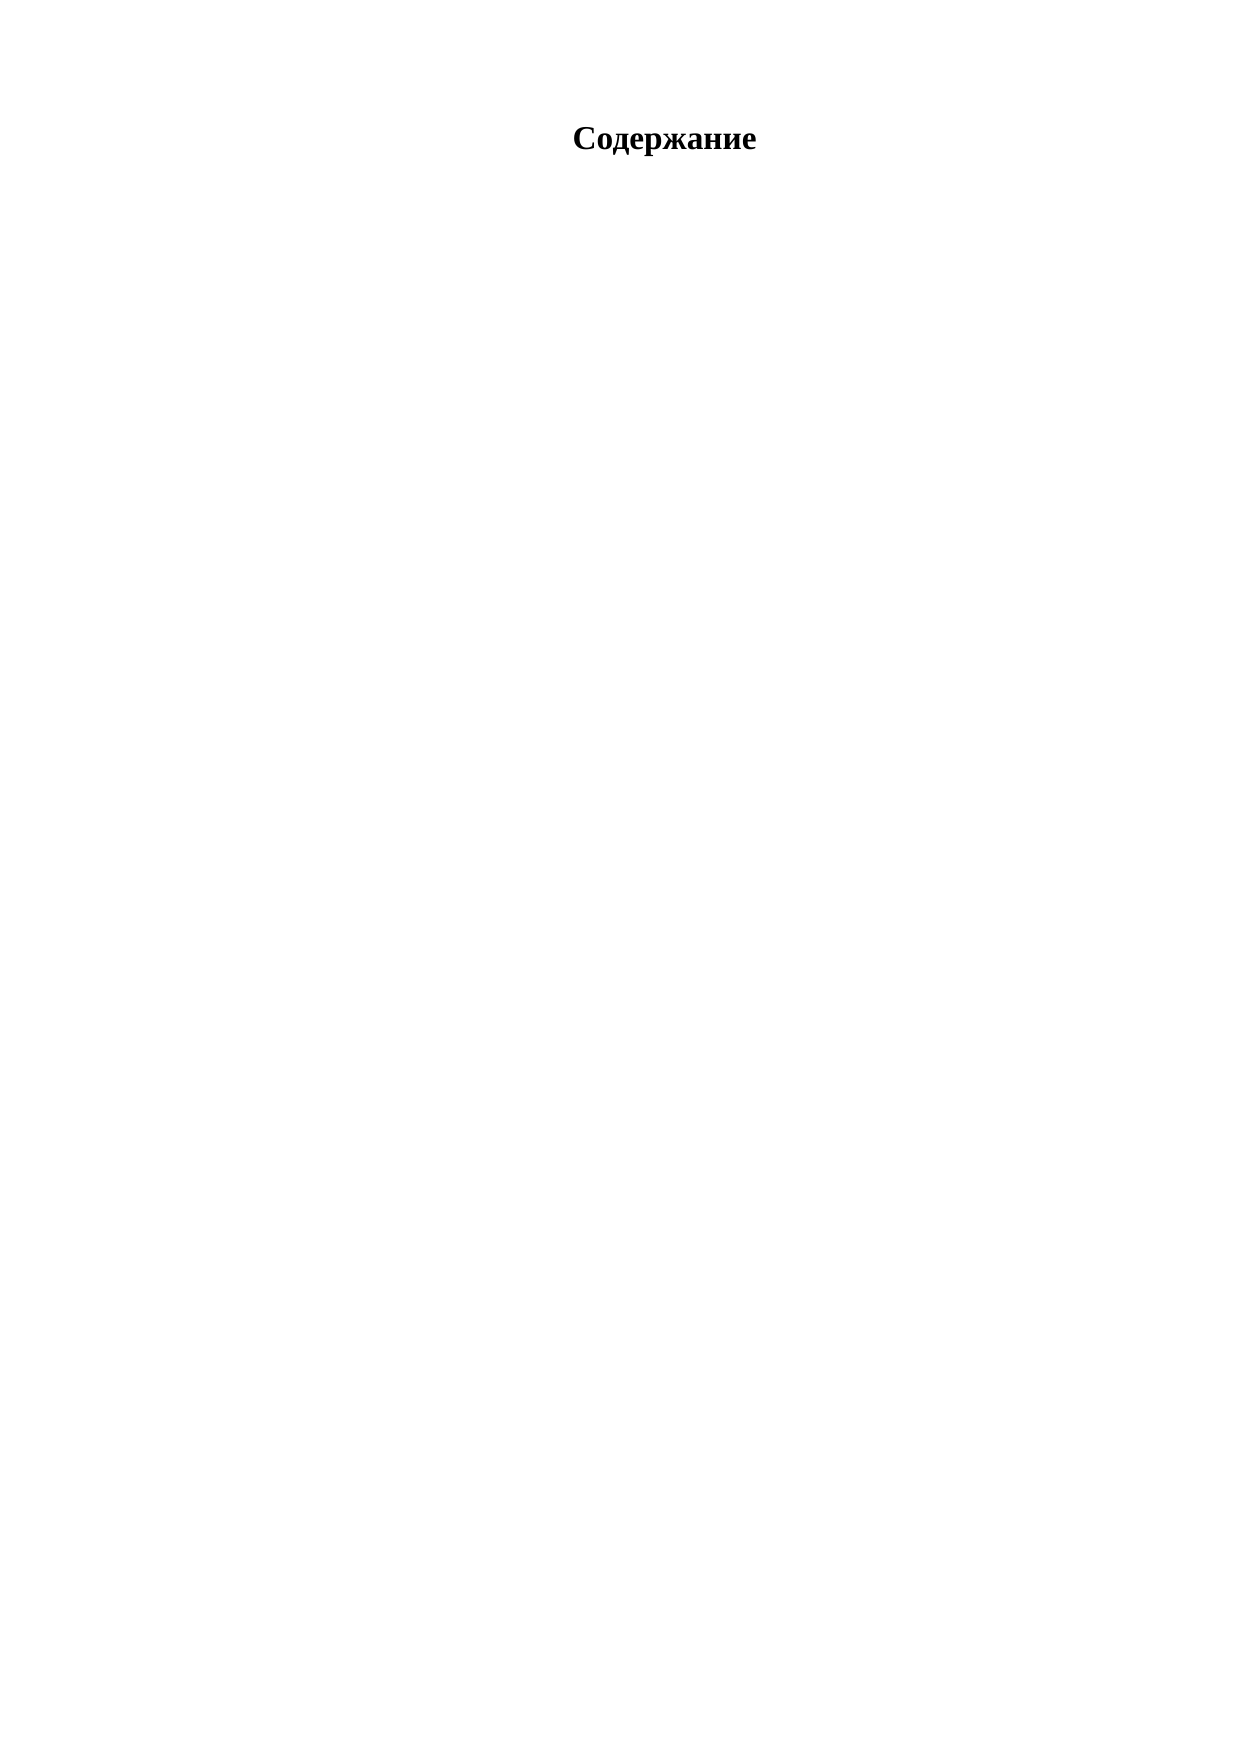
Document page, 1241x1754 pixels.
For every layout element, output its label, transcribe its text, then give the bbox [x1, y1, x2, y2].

text Содержание [177, 118, 1152, 156]
